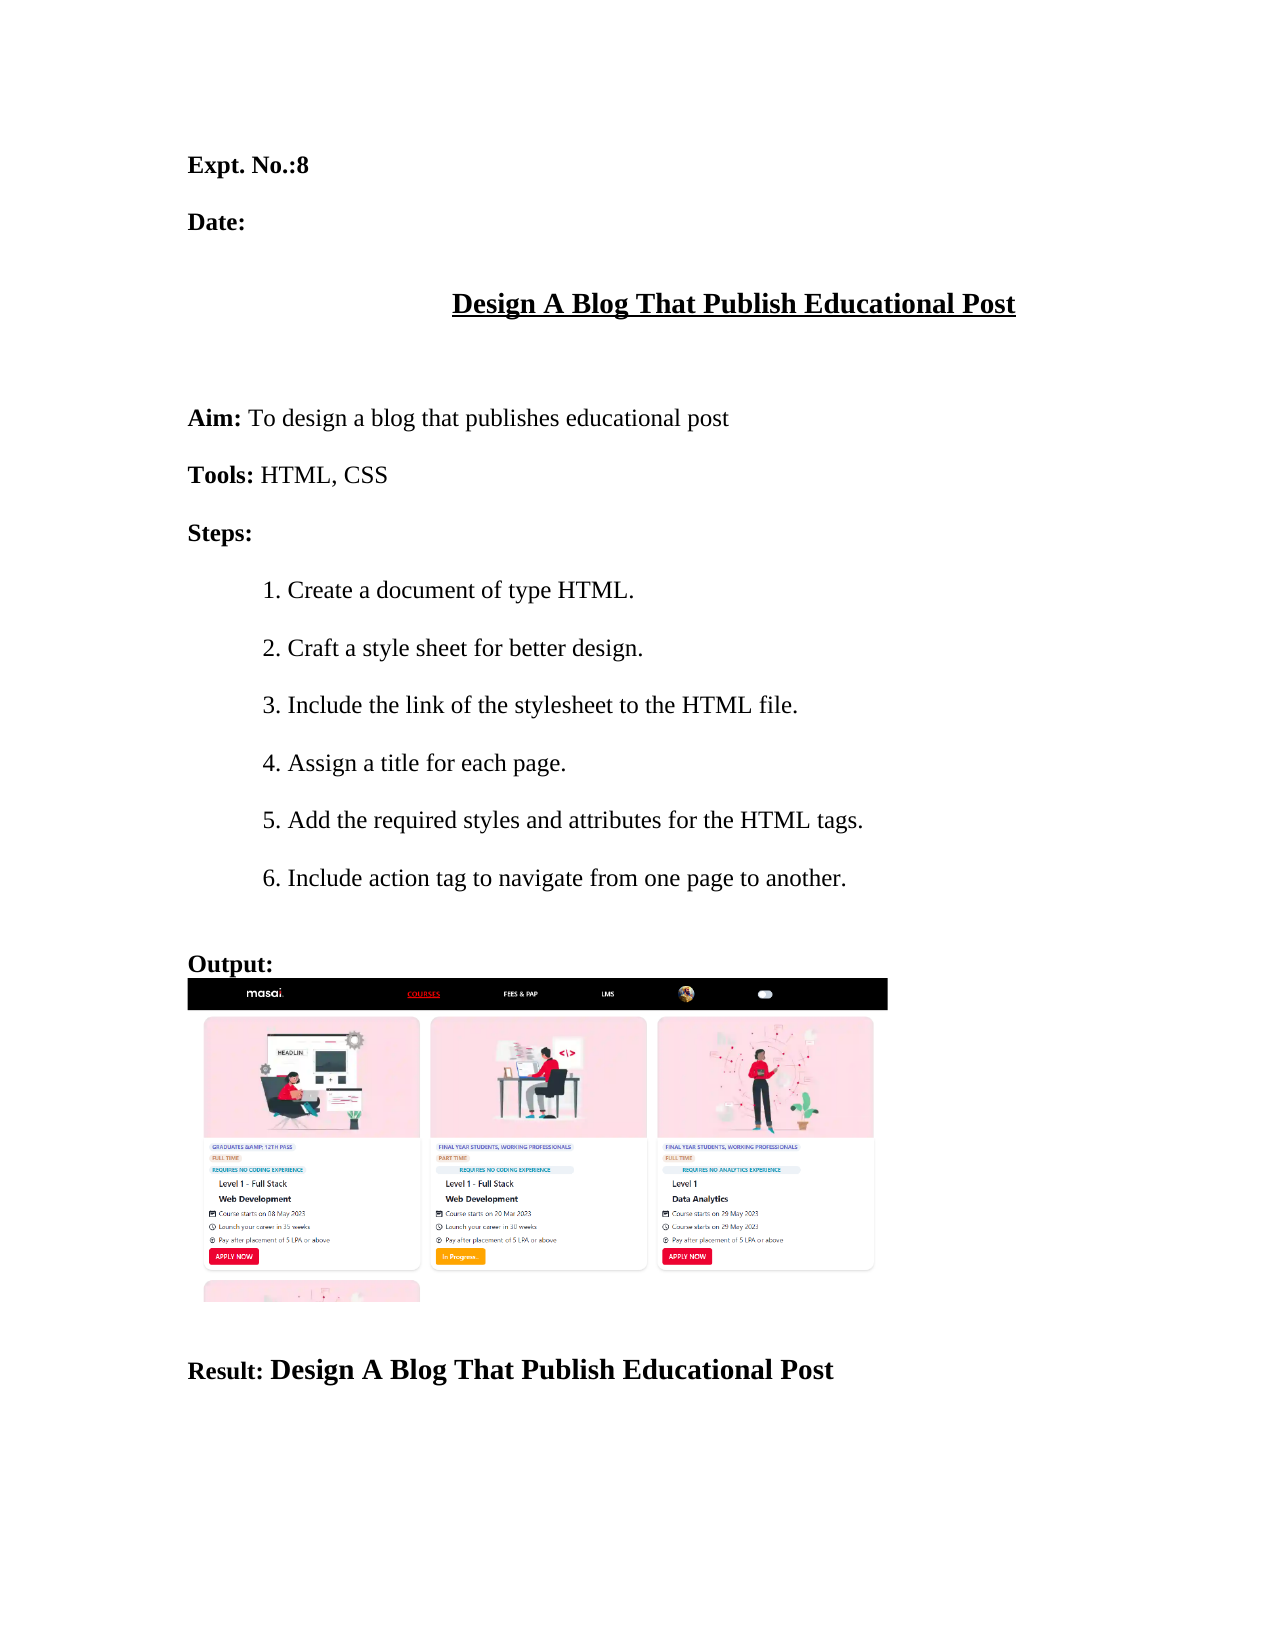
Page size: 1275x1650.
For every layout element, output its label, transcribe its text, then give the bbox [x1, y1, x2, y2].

picture [187, 978, 888, 1302]
text 3. Include the link of the stylesheet to the HTML file. [262, 691, 1125, 719]
text Date: [187, 207, 1125, 236]
text Output: [187, 949, 1125, 978]
text Aim: To design a blog that publishes educational post [187, 403, 1125, 432]
text 5. Add the required styles and attributes for the HTML tags. [262, 806, 1125, 834]
text Tools: HTML, CSS [187, 461, 1125, 489]
text Result: Design A Blog That Publish Educational Post [187, 1352, 1125, 1385]
text Expt. No.:8 [187, 150, 1125, 179]
text 4. Assign a title for each page. [262, 748, 1125, 777]
text Design A Blog That Publish Educational Post [187, 286, 1125, 320]
text 1. Create a document of type HTML. [262, 576, 1125, 604]
text Steps: [187, 518, 1125, 547]
text 6. Include action tag to navigate from one page to another. [262, 863, 1125, 892]
text 2. Craft a style sheet for better design. [262, 633, 1125, 662]
